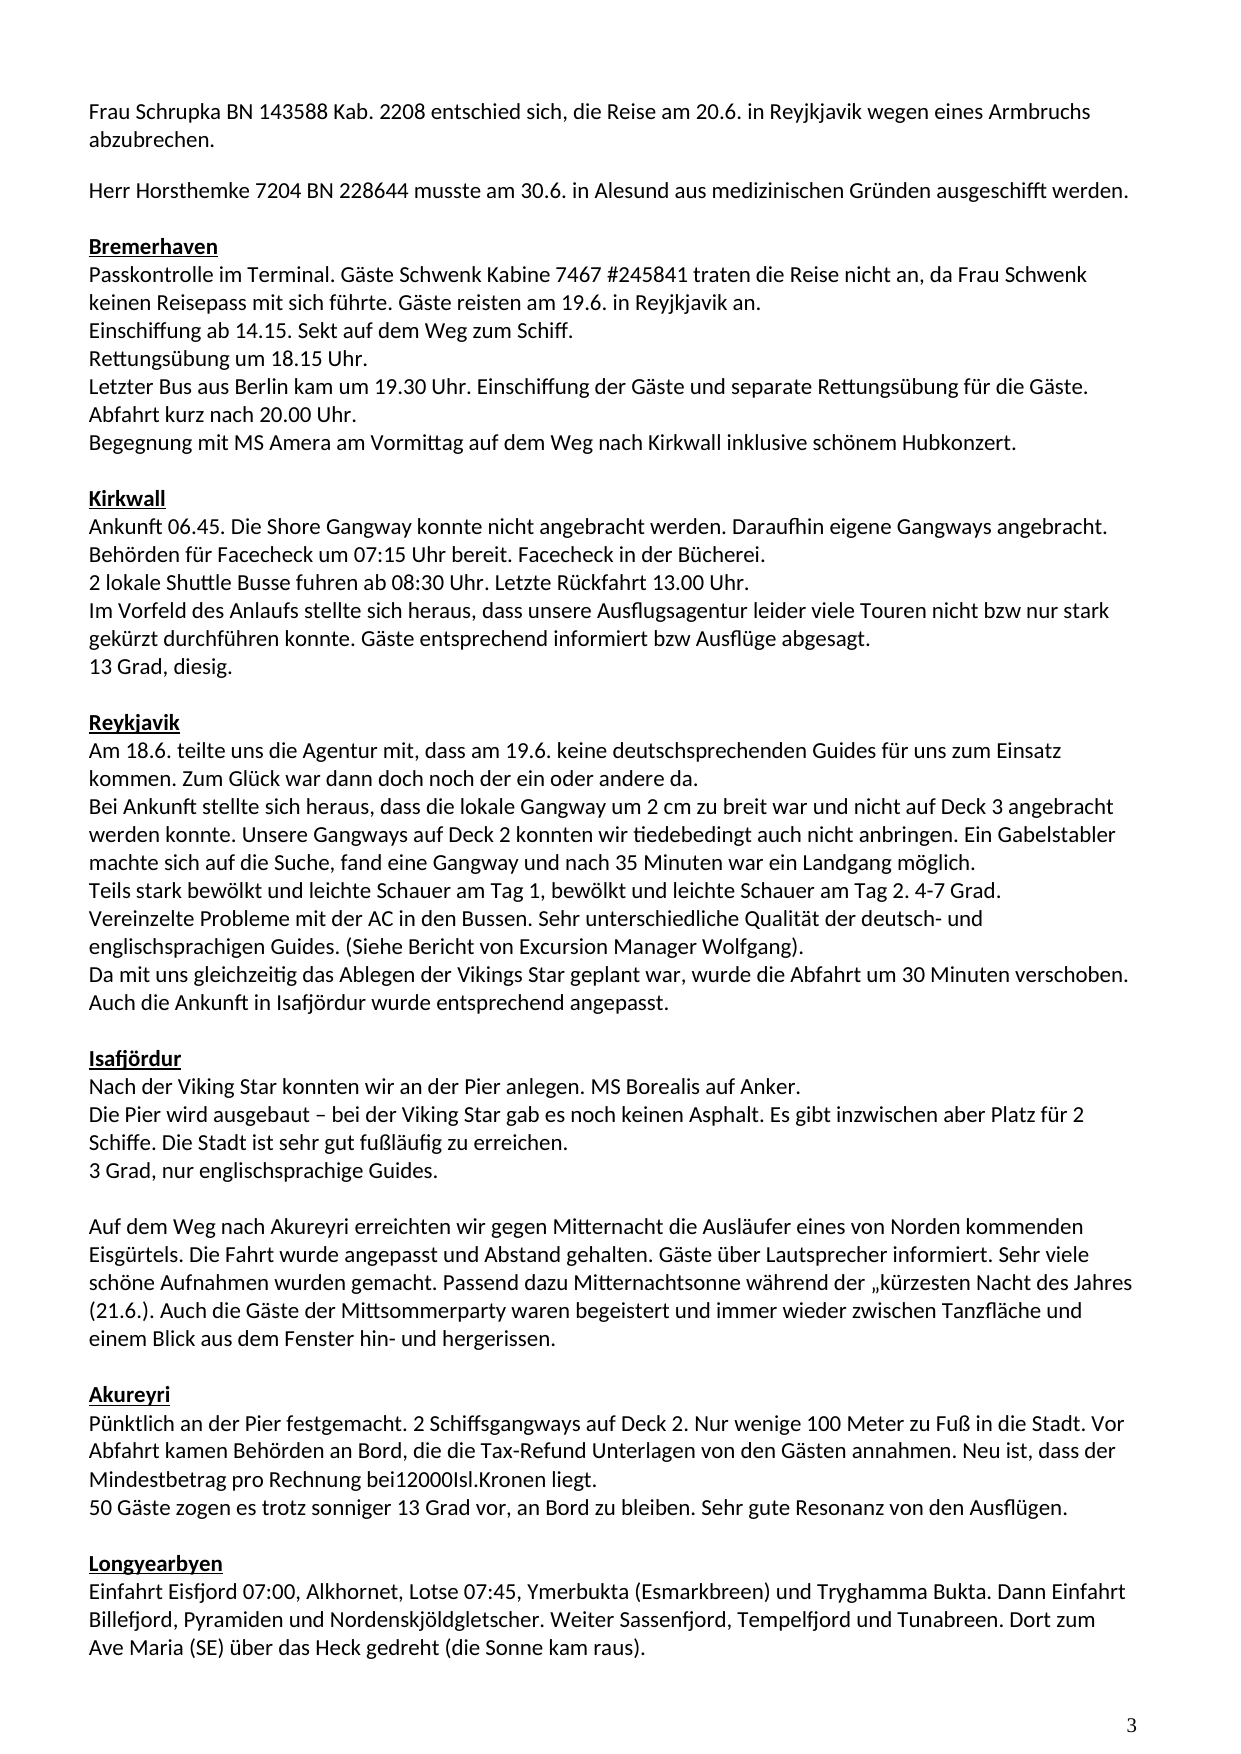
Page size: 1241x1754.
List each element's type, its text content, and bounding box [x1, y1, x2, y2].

text Einschiffung ab 14.15. Sekt auf dem Weg zum Schiff. [89, 316, 1137, 344]
text Da mit uns gleichzeitig das Ablegen der Vikings Star geplant war, wurde die Abfahrt um 30 Minuten verschoben. Auch die Ankunft in Isafjördur wurde entsprechend angepasst. [89, 960, 1137, 1016]
text Die Pier wird ausgebaut – bei der Viking Star gab es noch keinen Asphalt. Es gibt inzwischen aber Platz für 2 Schiffe. Die Stadt ist sehr gut fußläufig zu erreichen. [89, 1100, 1137, 1156]
text Ankunft 06.45. Die Shore Gangway konnte nicht angebracht werden. Daraufhin eigene Gangways angebracht. Behörden für Facecheck um 07:15 Uhr bereit. Facecheck in der Bücherei. [89, 512, 1137, 568]
text Kirkwall [89, 484, 1137, 512]
text Vereinzelte Probleme mit der AC in den Bussen. Sehr unterschiedliche Qualität der deutsch- und englischsprachigen Guides. (Siehe Bericht von Excursion Manager Wolfgang). [89, 904, 1137, 960]
text Reykjavik [89, 708, 1137, 736]
text Letzter Bus aus Berlin kam um 19.30 Uhr. Einschiffung der Gäste und separate Rettungsübung für die Gäste. [89, 372, 1137, 400]
text Nach der Viking Star konnten wir an der Pier anlegen. MS Borealis auf Anker. [89, 1072, 1137, 1100]
text Bei Ankunft stellte sich heraus, dass die lokale Gangway um 2 cm zu breit war und nicht auf Deck 3 angebracht werden konnte. Unsere Gangways auf Deck 2 konnten wir tiedebedingt auch nicht anbringen. Ein Gabelstabler machte sich auf die Suche, fand eine Gangway und nach 35 Minuten war ein Landgang möglich. [89, 792, 1137, 876]
text Im Vorfeld des Anlaufs stellte sich heraus, dass unsere Ausflugsagentur leider viele Touren nicht bzw nur stark gekürzt durchführen konnte. Gäste entsprechend informiert bzw Ausflüge abgesagt. [89, 596, 1137, 652]
text Longyearbyen [89, 1549, 1137, 1577]
text 50 Gäste zogen es trotz sonniger 13 Grad vor, an Bord zu bleiben. Sehr gute Resonanz von den Ausflügen. [89, 1493, 1137, 1521]
text Teils stark bewölkt und leichte Schauer am Tag 1, bewölkt und leichte Schauer am Tag 2. 4-7 Grad. [89, 876, 1137, 904]
text Frau Schrupka BN 143588 Kab. 2208 entschied sich, die Reise am 20.6. in Reyjkjavik wegen eines Armbruchs abzubrechen. [89, 97, 1137, 153]
text Pünktlich an der Pier festgemacht. 2 Schiffsgangways auf Deck 2. Nur wenige 100 Meter zu Fuß in die Stadt. Vor Abfahrt kamen Behörden an Bord, die die Tax-Refund Unterlagen von den Gästen annahmen. Neu ist, dass der Mindestbetrag pro Rechnung bei12000Isl.Kronen liegt. [89, 1409, 1137, 1493]
text Abfahrt kurz nach 20.00 Uhr. [89, 400, 1137, 428]
text Herr Horsthemke 7204 BN 228644 musste am 30.6. in Alesund aus medizinischen Gründen ausgeschifft werden. [89, 176, 1137, 204]
text Am 18.6. teilte uns die Agentur mit, dass am 19.6. keine deutschsprechenden Guides für uns zum Einsatz kommen. Zum Glück war dann doch noch der ein oder andere da. [89, 736, 1137, 792]
text Auf dem Weg nach Akureyri erreichten wir gegen Mitternacht die Ausläufer eines von Norden kommenden Eisgürtels. Die Fahrt wurde angepasst und Abstand gehalten. Gäste über Lautsprecher informiert. Sehr viele schöne Aufnahmen wurden gemacht. Passend dazu Mitternachtsonne während der „kürzesten Nacht des Jahres (21.6.). Auch die Gäste der Mittsommerparty waren begeistert und immer wieder zwischen Tanzfläche und einem Blick aus dem Fenster hin- und hergerissen. [89, 1212, 1137, 1353]
text Isafjördur [89, 1044, 1137, 1072]
text Begegnung mit MS Amera am Vormittag auf dem Weg nach Kirkwall inklusive schönem Hubkonzert. [89, 428, 1137, 456]
text Einfahrt Eisfjord 07:00, Alkhornet, Lotse 07:45, Ymerbukta (Esmarkbreen) und Tryghamma Bukta. Dann Einfahrt Billefjord, Pyramiden und Nordenskjöldgletscher. Weiter Sassenfjord, Tempelfjord und Tunabreen. Dort zum Ave Maria (SE) über das Heck gedreht (die Sonne kam raus). [89, 1577, 1137, 1661]
text Rettungsübung um 18.15 Uhr. [89, 344, 1137, 372]
text 13 Grad, diesig. [89, 652, 1137, 680]
text 3 Grad, nur englischsprachige Guides. [89, 1156, 1137, 1184]
text 2 lokale Shuttle Busse fuhren ab 08:30 Uhr. Letzte Rückfahrt 13.00 Uhr. [89, 568, 1137, 596]
text Bremerhaven [89, 232, 1137, 260]
text Akureyri [89, 1381, 1137, 1409]
text Passkontrolle im Terminal. Gäste Schwenk Kabine 7467 #245841 traten die Reise nicht an, da Frau Schwenk keinen Reisepass mit sich führte. Gäste reisten am 19.6. in Reyjkjavik an. [89, 260, 1137, 316]
